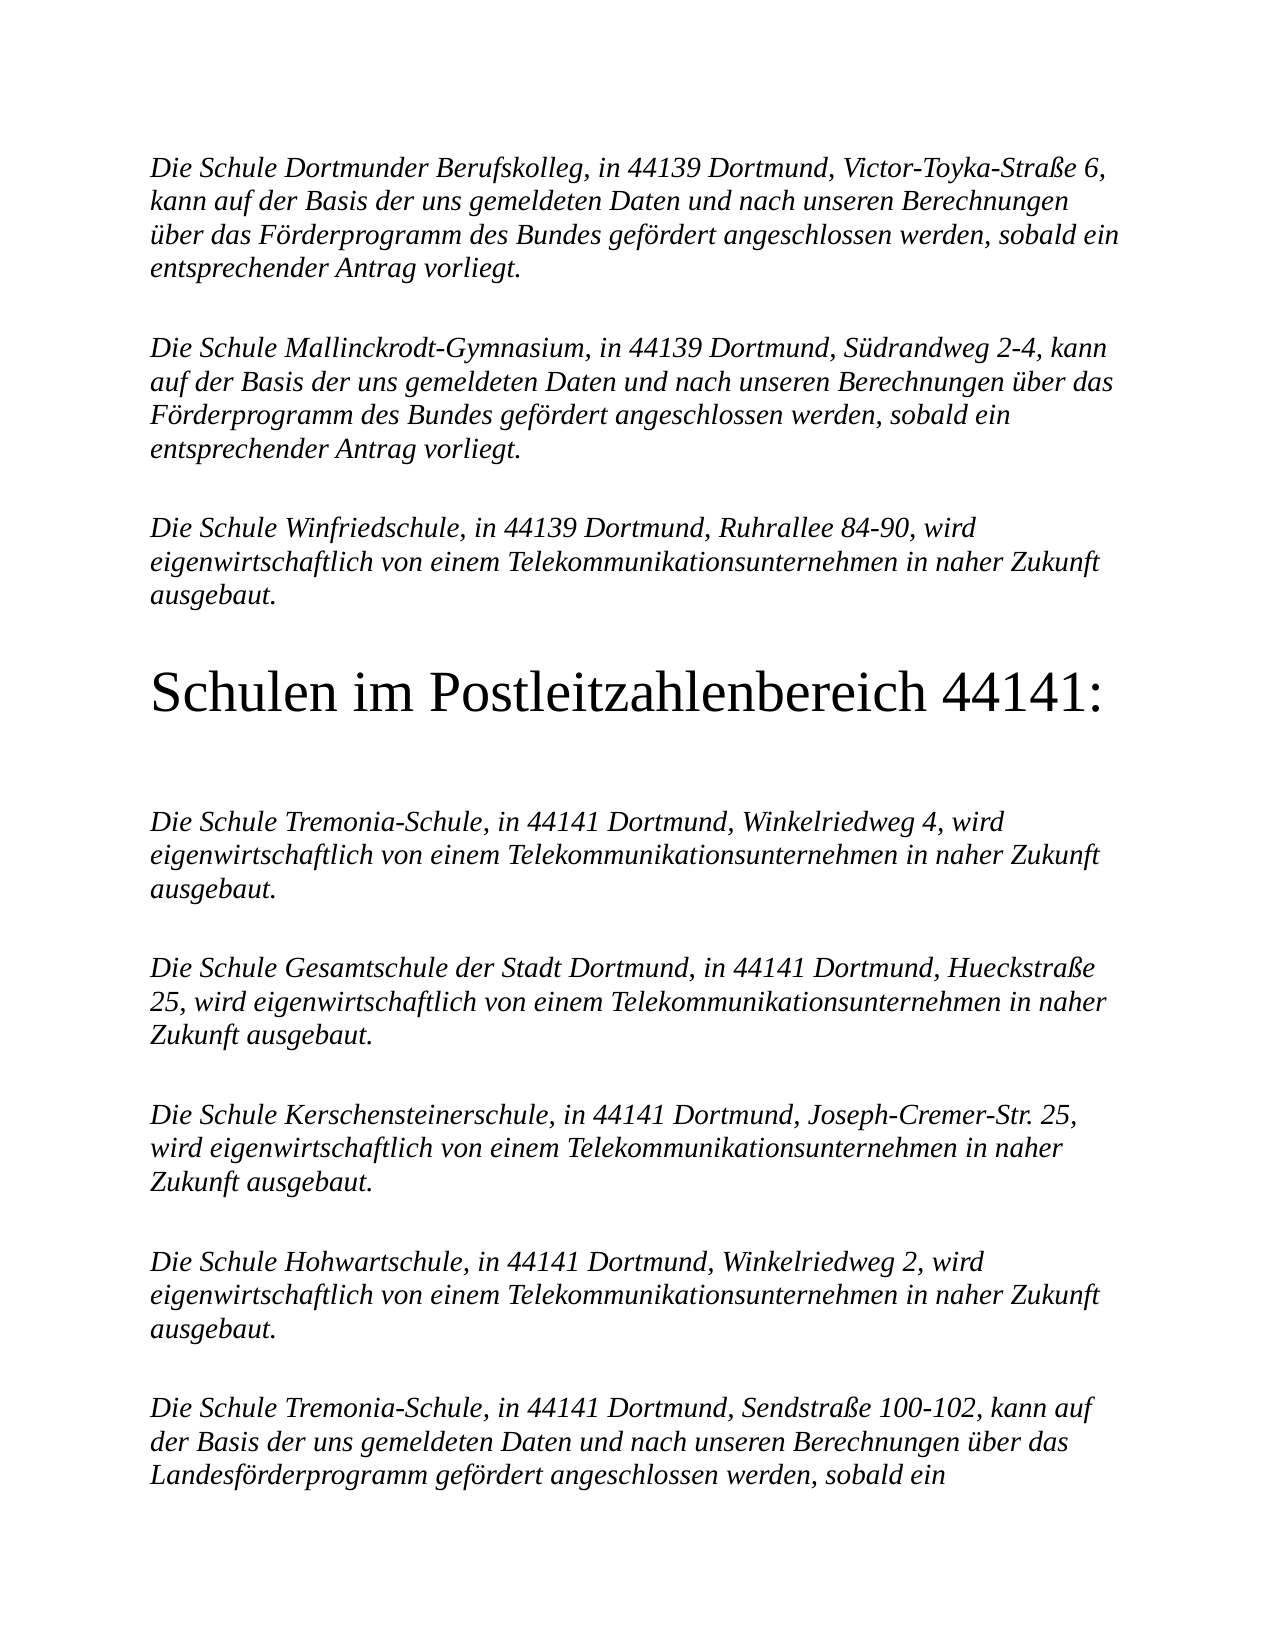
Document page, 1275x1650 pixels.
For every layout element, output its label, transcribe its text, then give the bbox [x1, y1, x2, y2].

text Die Schule Mallinckrodt-Gymnasium, in 44139 Dortmund, Südrandweg 2-4, kann auf der Basis der uns gemeldeten Daten und nach unseren Berechnungen über das Förderprogramm des Bundes gefördert angeschlossen werden, sobald ein entsprechender Antrag vorliegt. [150, 330, 1125, 498]
text Die Schule Dortmunder Berufskolleg, in 44139 Dortmund, Victor-Toyka-Straße 6, kann auf der Basis der uns gemeldeten Daten und nach unseren Berechnungen über das Förderprogramm des Bundes gefördert angeschlossen werden, sobald ein entsprechender Antrag vorliegt. [150, 150, 1125, 318]
text Die Schule Gesamtschule der Stadt Dortmund, in 44141 Dortmund, Hueckstraße 25, wird eigenwirtschaftlich von einem Telekommunikationsunternehmen in naher Zukunft ausgebaut. [150, 950, 1125, 1084]
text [150, 1390, 1125, 1491]
text Die Schule Winfriedschule, in 44139 Dortmund, Ruhrallee 84-90, wird eigenwirtschaftlich von einem Telekommunikationsunternehmen in naher Zukunft ausgebaut. [150, 510, 1125, 644]
text Schulen im Postleitzahlenbereich 44141: [150, 657, 1125, 791]
text Die Schule Kerschensteinerschule, in 44141 Dortmund, Joseph-Cremer-Str. 25, wird eigenwirtschaftlich von einem Telekommunikationsunternehmen in naher Zukunft ausgebaut. [150, 1097, 1125, 1231]
text Die Schule Tremonia-Schule, in 44141 Dortmund, Winkelriedweg 4, wird eigenwirtschaftlich von einem Telekommunikationsunternehmen in naher Zukunft ausgebaut. [150, 804, 1125, 938]
text Die Schule Hohwartschule, in 44141 Dortmund, Winkelriedweg 2, wird eigenwirtschaftlich von einem Telekommunikationsunternehmen in naher Zukunft ausgebaut. [150, 1244, 1125, 1378]
